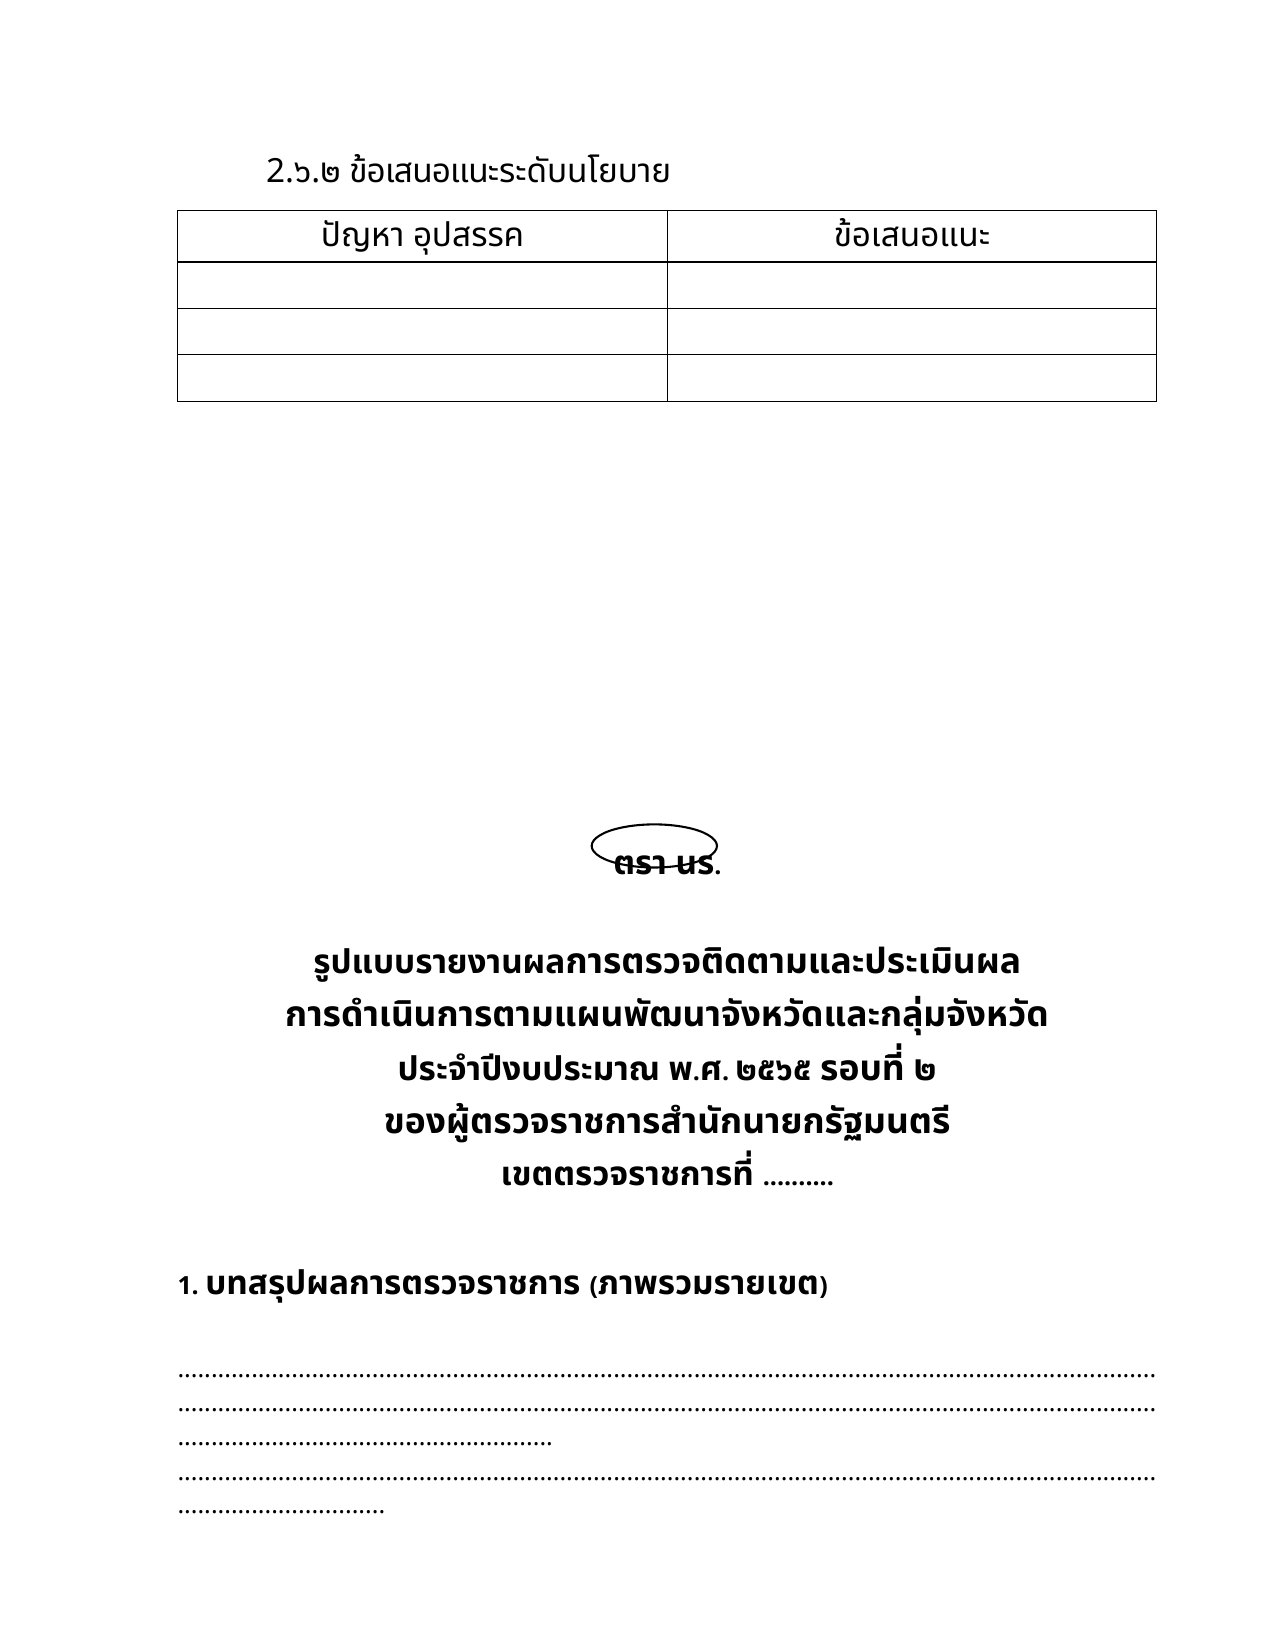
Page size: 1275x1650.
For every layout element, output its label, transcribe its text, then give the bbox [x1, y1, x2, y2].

table_cell [178, 355, 667, 401]
text ประจำปีงบประมาณ พ.ศ. ๒๕๖๕ รอบที่ ๒ [177, 1043, 1157, 1096]
table_header ข้อเสนอแนะ [668, 211, 1156, 261]
text การดำเนินการตามแผนพัฒนาจังหวัดและกลุ่มจังหวัด [177, 989, 1157, 1043]
table_cell [178, 309, 667, 354]
text ............................................................................................................................................................................................................................................................................................................................................................ [177, 1322, 1157, 1453]
text รูปแบบรายงานผลการตรวจติดตามและประเมินผล [177, 936, 1157, 989]
table_header ปัญหา อุปสรรค [178, 211, 667, 261]
text 1. บทสรุปผลการตรวจราชการ (ภาพรวมรายเขต) [177, 1259, 1157, 1310]
list 2.๖.๒ ข้อเสนอแนะระดับนโยบาย [177, 147, 1157, 197]
table_cell [668, 355, 1156, 401]
text ของผู้ตรวจราชการสำนักนายกรัฐมนตรี [177, 1096, 1157, 1150]
text เขตตรวจราชการที่ .......... [177, 1150, 1157, 1200]
table_cell [668, 263, 1156, 308]
text ตรา นร. [177, 839, 1157, 889]
text ................................................................................................................................................................................. [177, 1453, 1157, 1521]
table_cell [668, 309, 1156, 354]
table_cell [178, 263, 667, 308]
